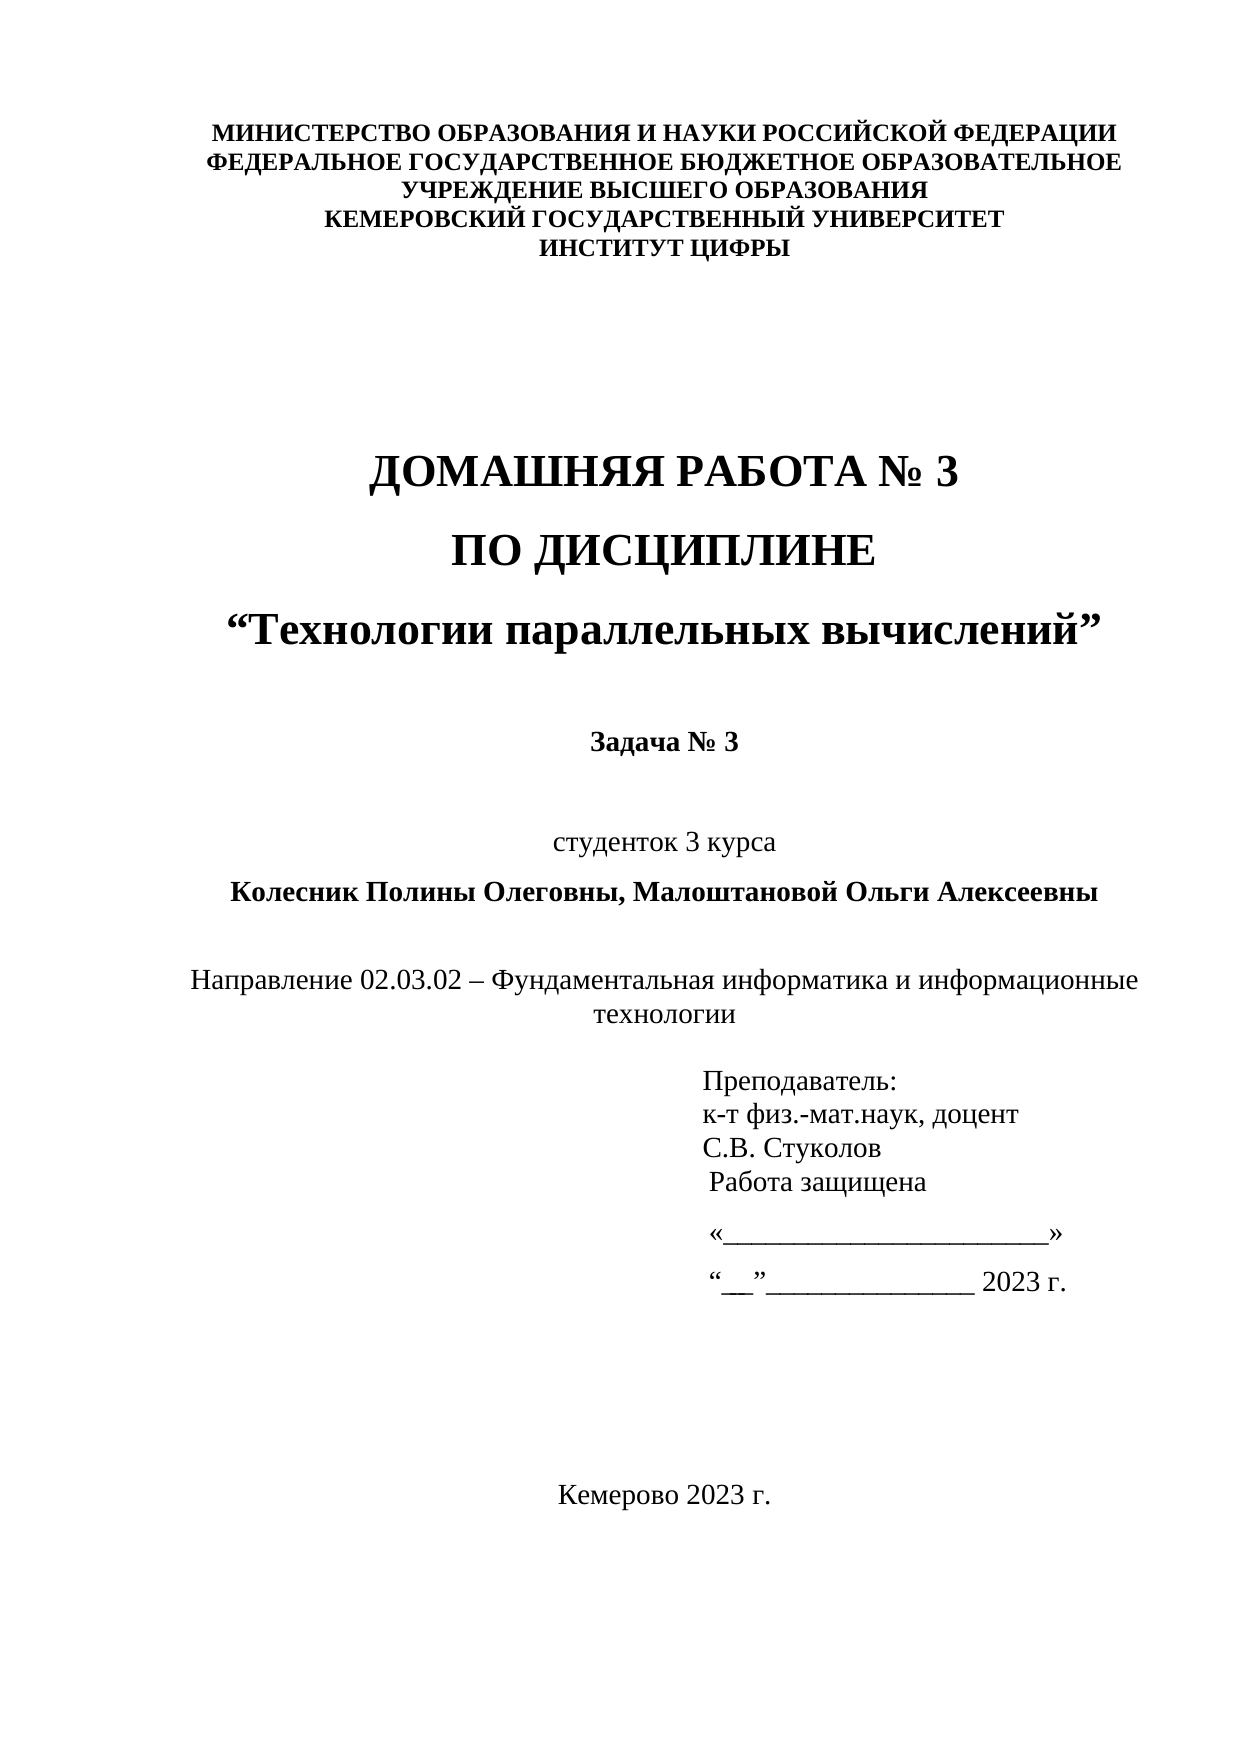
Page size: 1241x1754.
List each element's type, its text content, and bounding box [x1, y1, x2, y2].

text ИНСТИТУТ ЦИФРЫ [177, 233, 1152, 262]
text Колесник Полины Олеговны, Малоштановой Ольги Алексеевны [177, 874, 1152, 908]
text « » [133, 1214, 1152, 1247]
text МИНИСТЕРСТВО ОБРАЗОВАНИЯ И НАУКИ РОССИЙСКОЙ ФЕДЕРАЦИИ [177, 118, 1152, 147]
text Кемерово 2023 г. [177, 1477, 1152, 1511]
text ПО ДИСЦИПЛИНЕ [177, 522, 1152, 575]
text КЕМЕРОВСКИЙ ГОСУДАРСТВЕННЫЙ УНИВЕРСИТЕТ [177, 204, 1152, 233]
text Преподаватель: [702, 1063, 1152, 1097]
text ДОМАШНЯЯ РАБОТА № 3 [177, 443, 1152, 496]
text С.В. Стуколов [702, 1130, 1152, 1164]
text Направление 02.03.02 – Фундаментальная информатика и информационные технологии [177, 962, 1152, 1029]
text ФЕДЕРАЛЬНОЕ ГОСУДАРСТВЕННОЕ БЮДЖЕТНОЕ ОБРАЗОВАТЕЛЬНОЕ УЧРЕЖДЕНИЕ ВЫСШЕГО ОБРАЗОВАНИЯ [177, 147, 1152, 204]
text студенток 3 курса [177, 824, 1152, 858]
text к-т физ.-мат.наук, доцент [702, 1097, 1152, 1130]
text Работа защищена [133, 1164, 1152, 1197]
text “Технологии параллельных вычислений” [177, 601, 1152, 654]
text Задача № 3 [177, 724, 1152, 757]
text “ ” 2023 г. [133, 1264, 1152, 1298]
